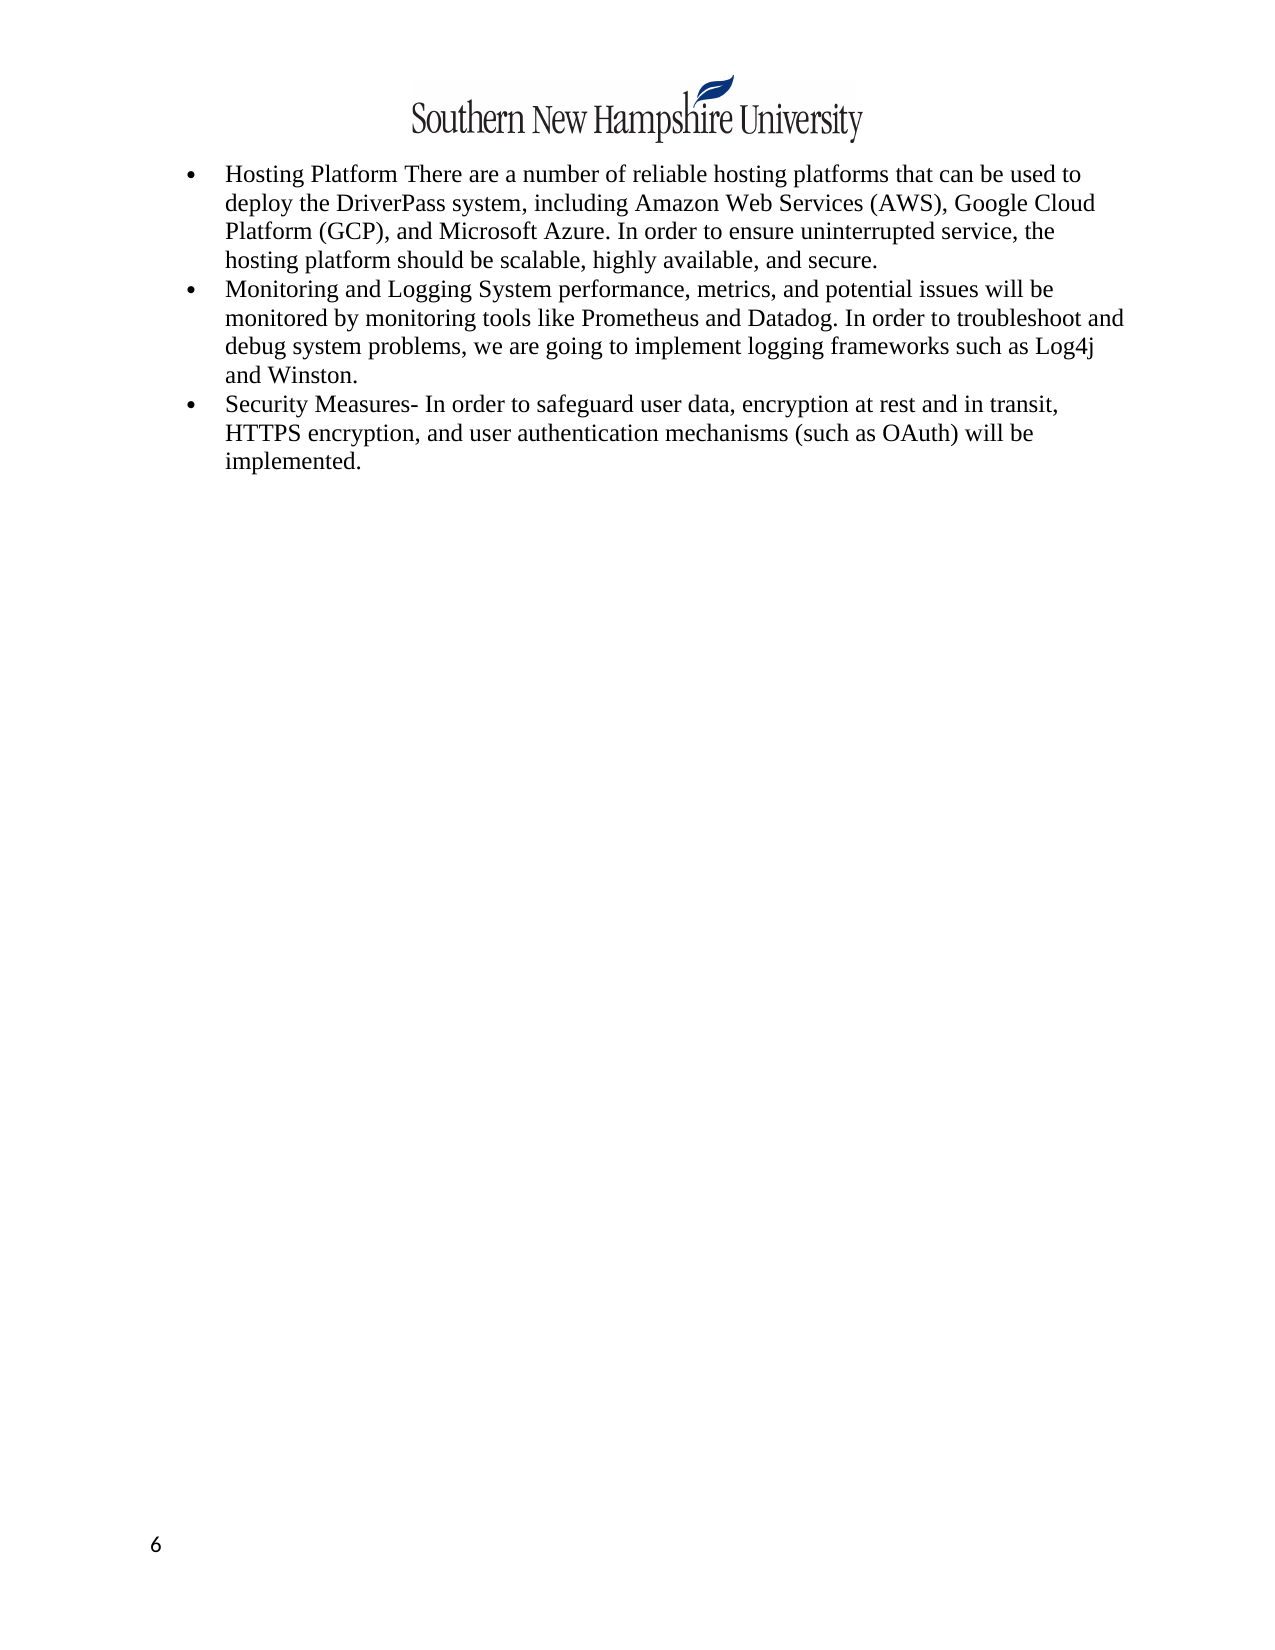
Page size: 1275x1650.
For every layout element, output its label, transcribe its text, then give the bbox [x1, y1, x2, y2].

list Hosting Platform There are a number of reliable hosting platforms that can be used to deploy the DriverPass system, including Amazon Web Services (AWS), Google Cloud Platform (GCP), and Microsoft Azure. In order to ensure uninterrupted service, the hosting platform should be scalable, highly available, and secure. [187, 159, 1125, 274]
picture [412, 75, 863, 143]
list Monitoring and Logging System performance, metrics, and potential issues will be monitored by monitoring tools like Prometheus and Datadog. In order to troubleshoot and debug system problems, we are going to implement logging frameworks such as Log4j and Winston. [187, 274, 1125, 389]
list Security Measures- In order to safeguard user data, encryption at rest and in transit, HTTPS encryption, and user authentication mechanisms (such as OAuth) will be implemented. [187, 389, 1125, 475]
